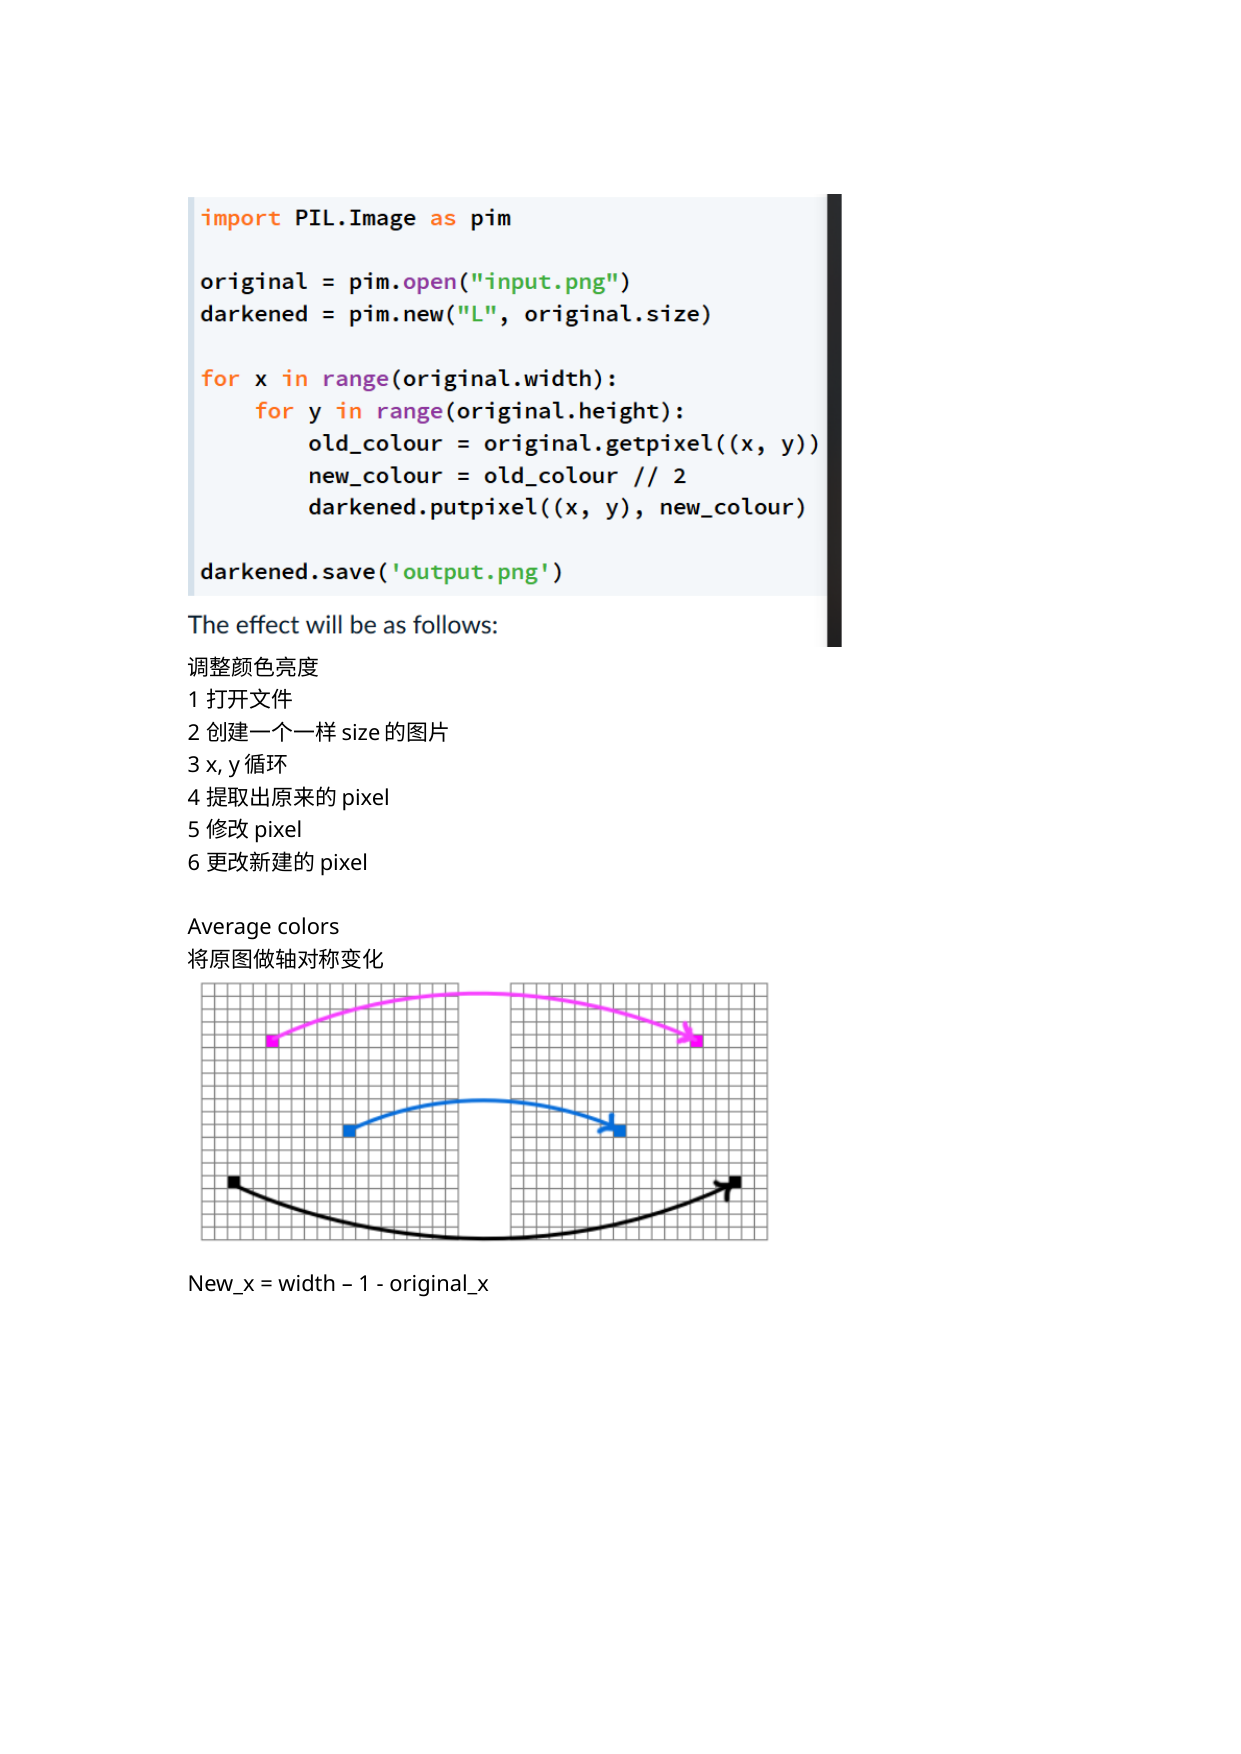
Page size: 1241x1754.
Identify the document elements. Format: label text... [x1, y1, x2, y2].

text 调整颜色亮度 [187, 649, 1053, 682]
text 4 提取出原来的pixel [187, 779, 1053, 812]
text 将原图做轴对称变化 [187, 942, 1053, 974]
text 5 修改pixel [187, 812, 1053, 844]
picture [187, 974, 803, 1259]
text 2 创建一个一样size的图片 [187, 714, 1053, 747]
text New_x = width – 1 - original_x [187, 1267, 1053, 1299]
text 1 打开文件 [187, 682, 1053, 714]
text 6 更改新建的pixel [187, 844, 1053, 877]
text Average colors [187, 909, 1053, 942]
picture [187, 194, 842, 647]
text 3 x, y循环 [187, 747, 1053, 779]
